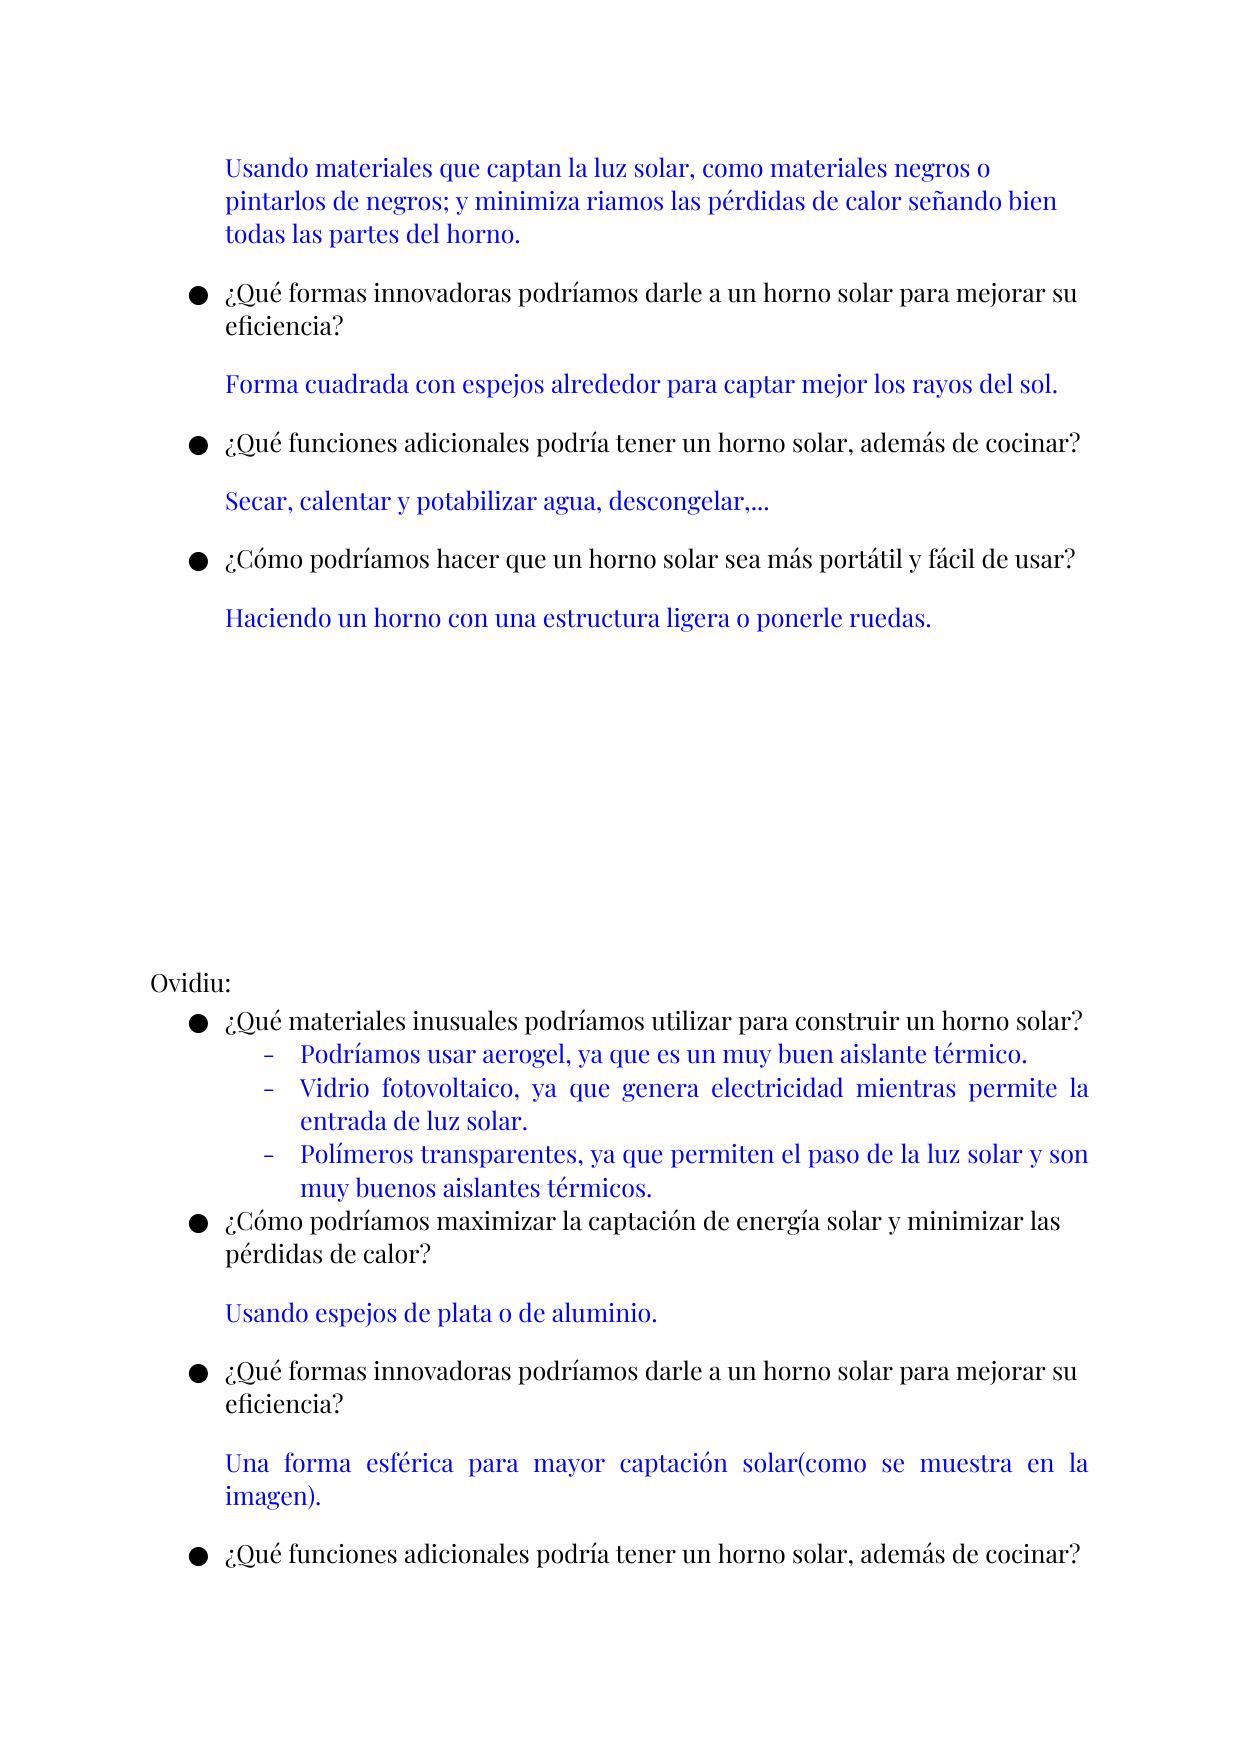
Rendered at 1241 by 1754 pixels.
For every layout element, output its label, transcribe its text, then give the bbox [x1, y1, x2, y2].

list ¿Cómo podríamos hacer que un horno solar sea más portátil y fácil de usar? [187, 542, 1090, 575]
list ¿Qué formas innovadoras podríamos darle a un horno solar para mejorar su eficiencia? [187, 1353, 1090, 1420]
list ¿Qué funciones adicionales podría tener un horno solar, además de cocinar? [187, 425, 1090, 458]
list ¿Qué funciones adicionales podría tener un horno solar, además de cocinar? [187, 1537, 1090, 1570]
list ¿Qué formas innovadoras podríamos darle a un horno solar para mejorar su eficiencia? [187, 275, 1090, 342]
text Secar, calentar y potabilizar agua, descongelar,... [225, 483, 1090, 517]
list ¿Qué materiales inusuales podríamos utilizar para construir un horno solar? [187, 1003, 1090, 1037]
list Vidrio fotovoltaico, ya que genera electricidad mientras permite la entrada de luz solar. [262, 1070, 1090, 1137]
text Forma cuadrada con espejos alrededor para captar mejor los rayos del sol. [225, 367, 1090, 400]
list Podríamos usar aerogel, ya que es un muy buen aislante térmico. [262, 1037, 1090, 1070]
text Usando materiales que captan la luz solar, como materiales negros o pintarlos de negros; y minimiza riamos las pérdidas de calor señando bien todas las partes del horno. [225, 150, 1090, 250]
text Haciendo un horno con una estructura ligera o ponerle ruedas. [225, 600, 1090, 633]
list Polímeros transparentes, ya que permiten el paso de la luz solar y son muy buenos aislantes térmicos. [262, 1137, 1090, 1203]
text Ovidiu: [150, 965, 1090, 998]
list ¿Cómo podríamos maximizar la captación de energía solar y minimizar las pérdidas de calor? [187, 1203, 1090, 1270]
text Usando espejos de plata o de aluminio. [225, 1295, 1090, 1328]
text Una forma esférica para mayor captación solar(como se muestra en la imagen). [225, 1445, 1090, 1512]
